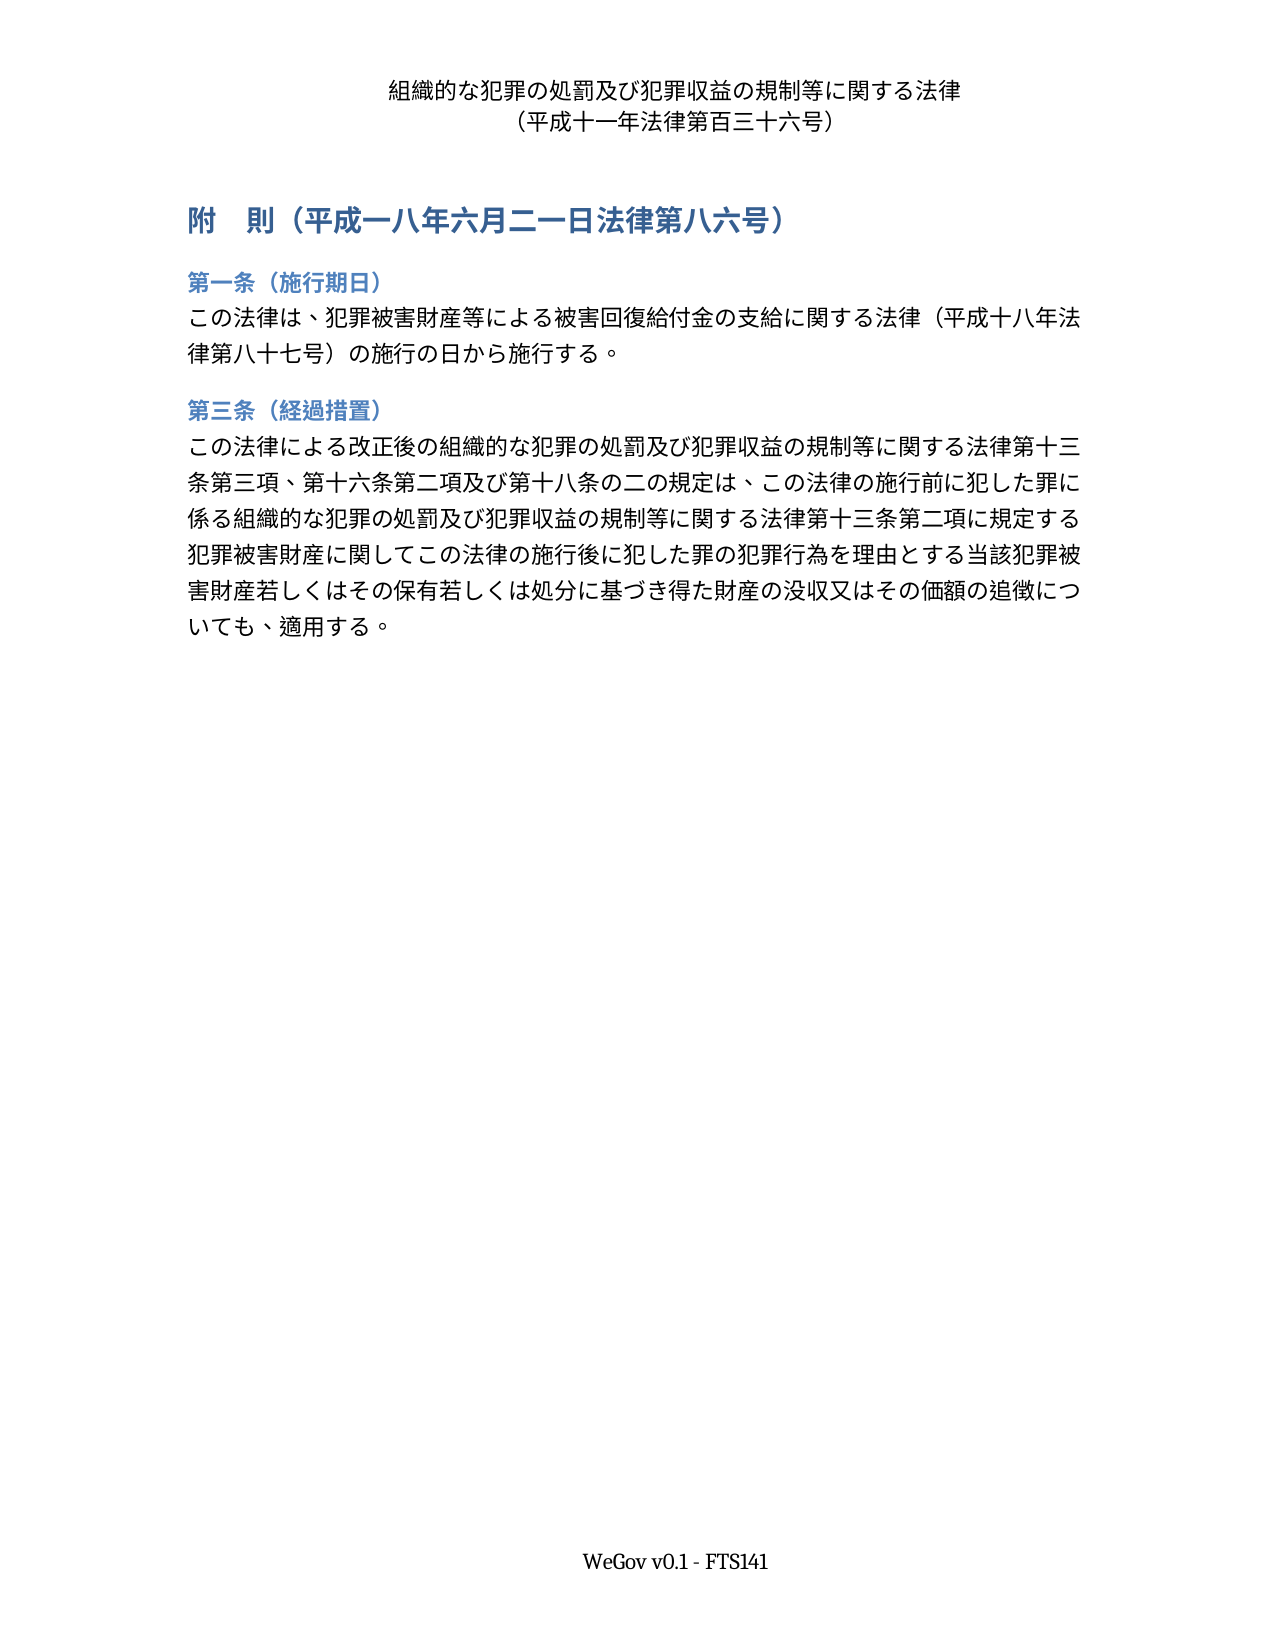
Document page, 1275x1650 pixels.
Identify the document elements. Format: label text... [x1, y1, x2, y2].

text この法律による改正後の組織的な犯罪の処罰及び犯罪収益の規制等に関する法律第十三条第三項、第十六条第二項及び第十八条の二の規定は、この法律の施行前に犯した罪に係る組織的な犯罪の処罰及び犯罪収益の規制等に関する法律第十三条第二項に規定する犯罪被害財産に関してこの法律の施行後に犯した罪の犯罪行為を理由とする当該犯罪被害財産若しくはその保有若しくは処分に基づき得た財産の没収又はその価額の追徴についても、適用する。 [187, 431, 1087, 642]
text この法律は、犯罪被害財産等による被害回復給付金の支給に関する法律（平成十八年法律第八十七号）の施行の日から施行する。 [187, 302, 1087, 369]
subtitle 第一条（施行期日） [187, 266, 1087, 298]
subtitle 附 則（平成一八年六月二一日法律第八六号） [187, 200, 1087, 240]
subtitle 第三条（経過措置） [187, 395, 1087, 426]
